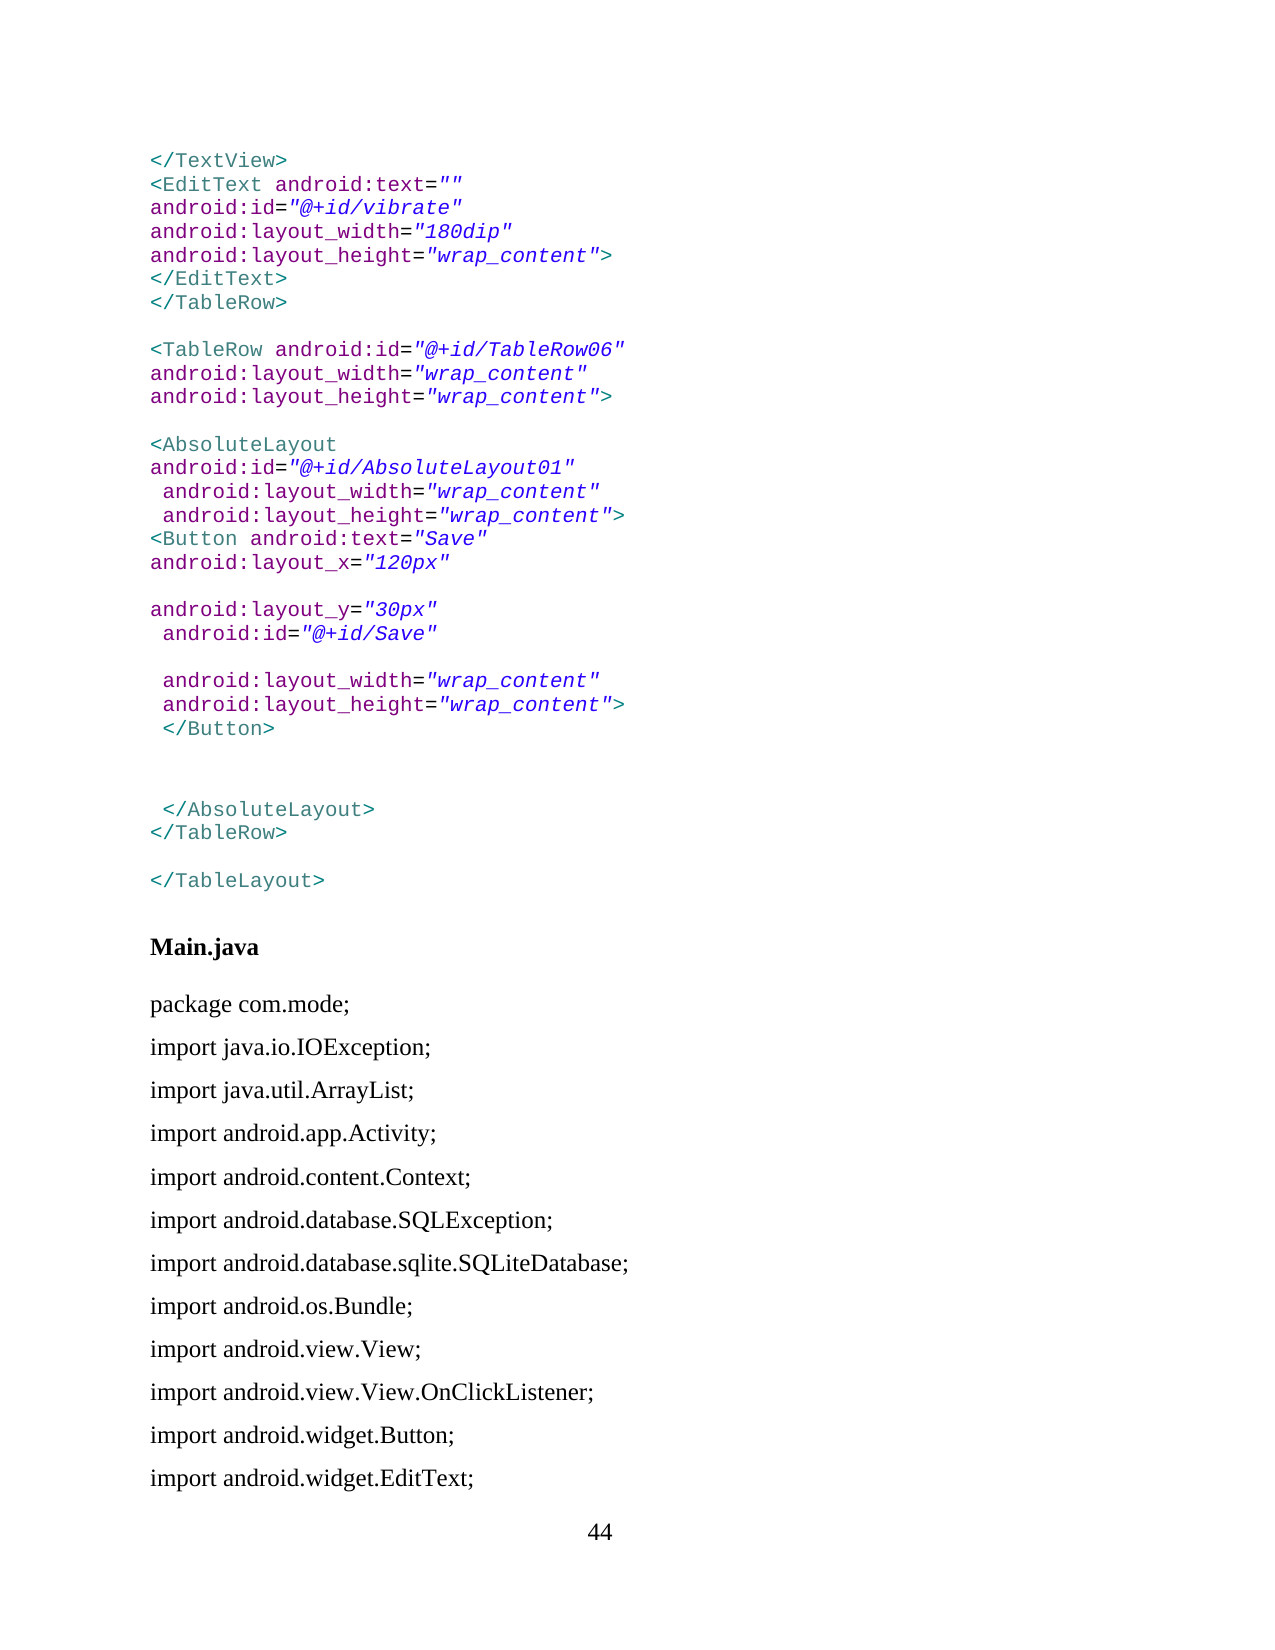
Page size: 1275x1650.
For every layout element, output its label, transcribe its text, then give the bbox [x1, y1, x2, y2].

text android:layout_height="wrap_content"> [150, 244, 1050, 268]
text </AbsoluteLayout> [150, 799, 1050, 822]
text </Button> [150, 717, 1050, 741]
text </EditText> [150, 268, 1050, 292]
text </TableRow> [150, 822, 1050, 846]
text import java.io.IOException; [150, 1032, 1050, 1061]
text import android.os.Bundle; [150, 1291, 1050, 1320]
text package com.mode; [150, 989, 1050, 1018]
text </TextView> [150, 150, 1050, 174]
text import android.content.Context; [150, 1162, 1050, 1190]
text android:layout_width="180dip" [150, 221, 1050, 244]
text <AbsoluteLayout [150, 434, 1050, 457]
text android:layout_y="30px" [150, 599, 1050, 623]
text import android.database.sqlite.SQLiteDatabase; [150, 1248, 1050, 1277]
text import android.app.Activity; [150, 1118, 1050, 1147]
text android:layout_width="wrap_content" [150, 670, 1050, 694]
text import android.widget.Button; [150, 1420, 1050, 1449]
text import android.widget.EditText; [150, 1463, 1050, 1492]
text android:id="@+id/AbsoluteLayout01" [150, 457, 1050, 481]
text <TableRow android:id="@+id/TableRow06" [150, 339, 1050, 363]
text android:layout_width="wrap_content" [150, 481, 1050, 505]
text android:layout_height="wrap_content"> [150, 694, 1050, 717]
text </TableLayout> [150, 869, 1050, 893]
text android:layout_height="wrap_content"> [150, 505, 1050, 528]
text android:id="@+id/vibrate" [150, 197, 1050, 221]
text import android.view.View.OnClickListener; [150, 1377, 1050, 1406]
text <EditText android:text="" [150, 174, 1050, 197]
text </TableRow> [150, 292, 1050, 316]
text <Button android:text="Save" [150, 528, 1050, 552]
text import android.view.View; [150, 1334, 1050, 1363]
text android:layout_x="120px" [150, 552, 1050, 576]
text Main.java [150, 932, 1050, 960]
text android:id="@+id/Save" [150, 623, 1050, 647]
text import android.database.SQLException; [150, 1205, 1050, 1233]
text android:layout_width="wrap_content" [150, 363, 1050, 386]
text android:layout_height="wrap_content"> [150, 386, 1050, 410]
text import java.util.ArrayList; [150, 1075, 1050, 1104]
